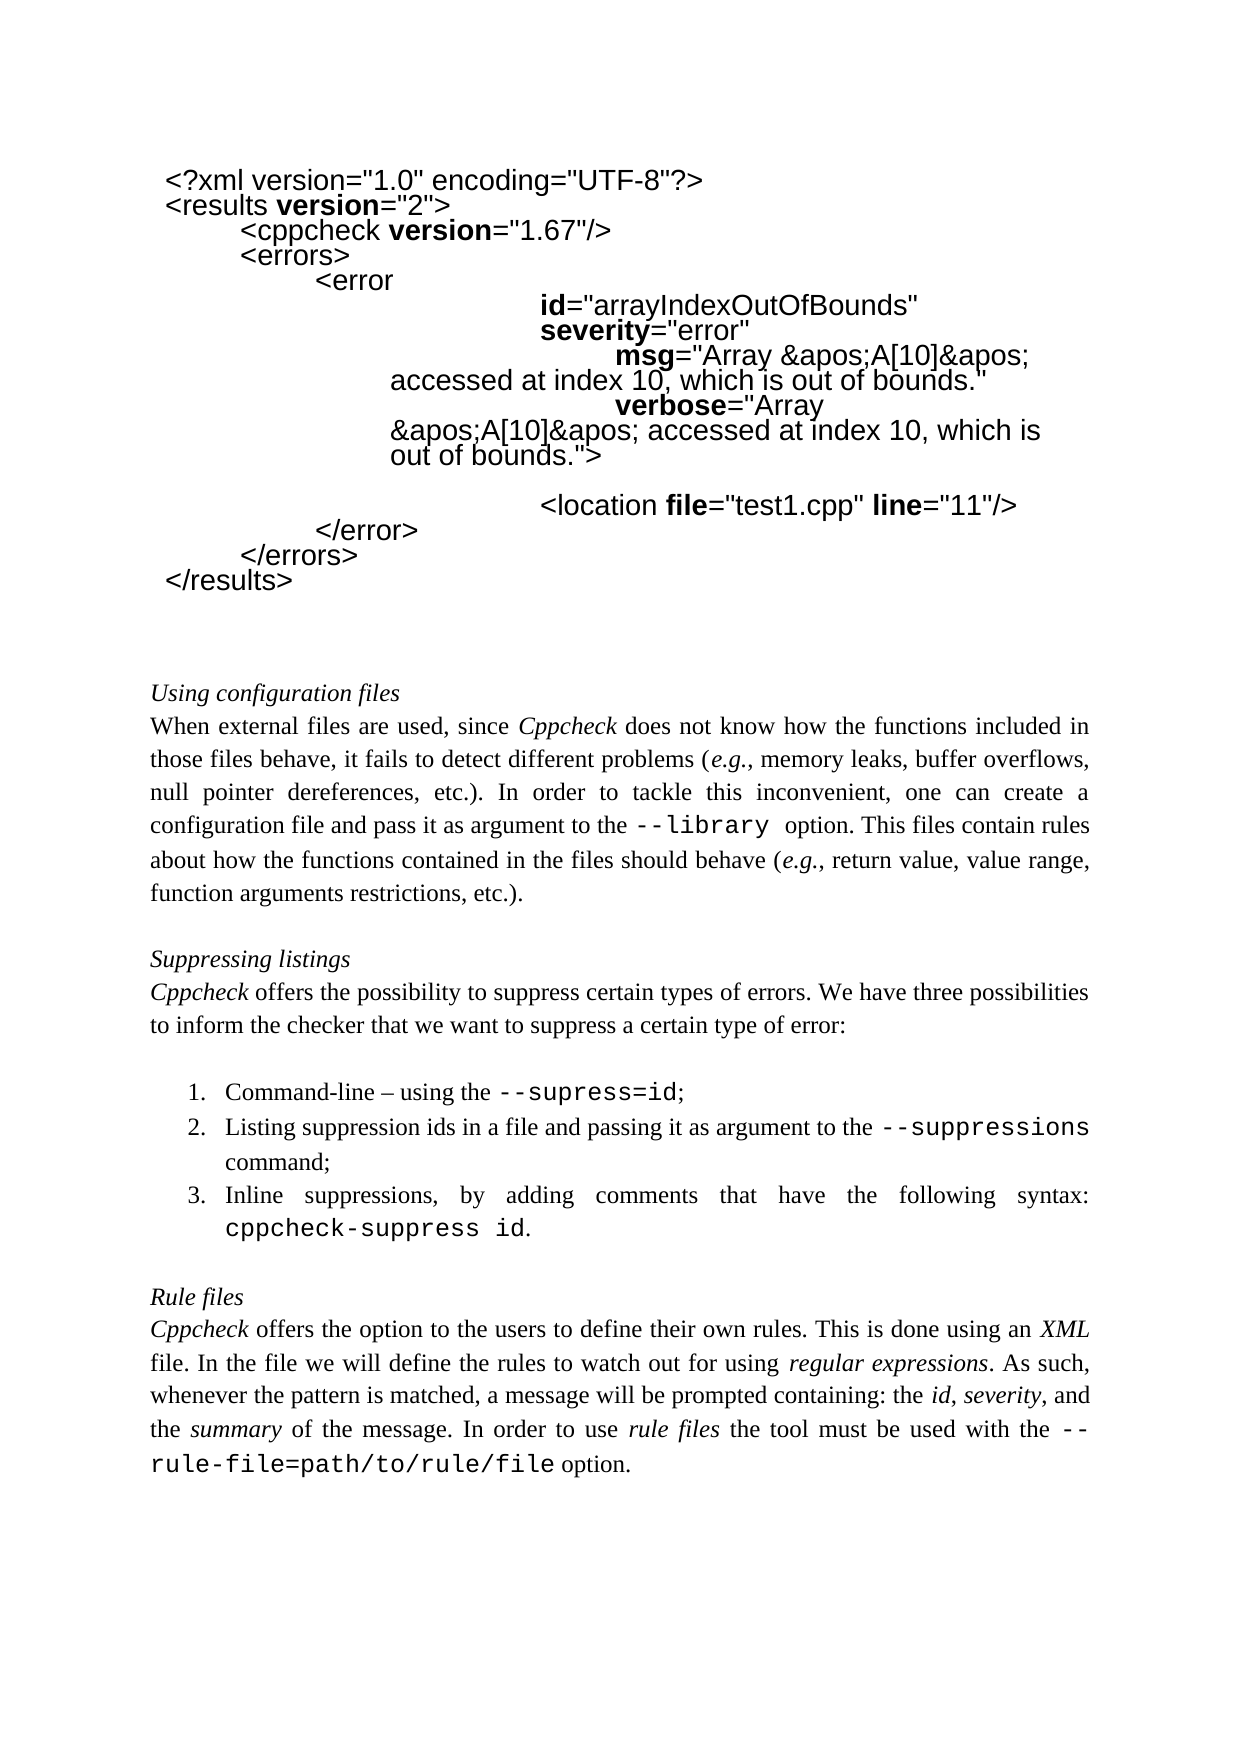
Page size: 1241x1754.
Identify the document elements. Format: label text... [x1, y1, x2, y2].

text Cppcheck offers the possibility to suppress certain types of errors. We have three possibilities to inform the checker that we want to suppress a certain type of error: [150, 977, 1090, 1039]
list Inline suppressions, by adding comments that have the following syntax: cppcheck-suppress id. [187, 1180, 1090, 1244]
text When external files are used, since Cppcheck does not know how the functions included in those files behave, it fails to detect different problems (e.g., memory leaks, buffer overflows, null pointer dereferences, etc.). In order to tackle this inconvenient, one can create a configuration file and pass it as argument to the --library option. This files contain rules about how the functions contained in the files should behave (e.g., return value, value range, function arguments restrictions, etc.). [150, 711, 1090, 907]
list Listing suppression ids in a file and passing it as argument to the --suppressions command; [187, 1112, 1090, 1176]
text Cppcheck offers the option to the users to define their own rules. This is done using an XML file. In the file we will define the rules to watch out for using regular expressions. As such, whenever the pattern is matched, a message will be prompted containing: the id, severity, and the summary of the message. In order to use rule files the tool must be used with the --rule-file=path/to/rule/file option. [150, 1314, 1090, 1479]
text Rule files [150, 1282, 1090, 1310]
list Command-line – using the --supress=id; [187, 1077, 1090, 1107]
text Suppressing listings [150, 944, 1090, 973]
text Using configuration files [150, 678, 1090, 707]
